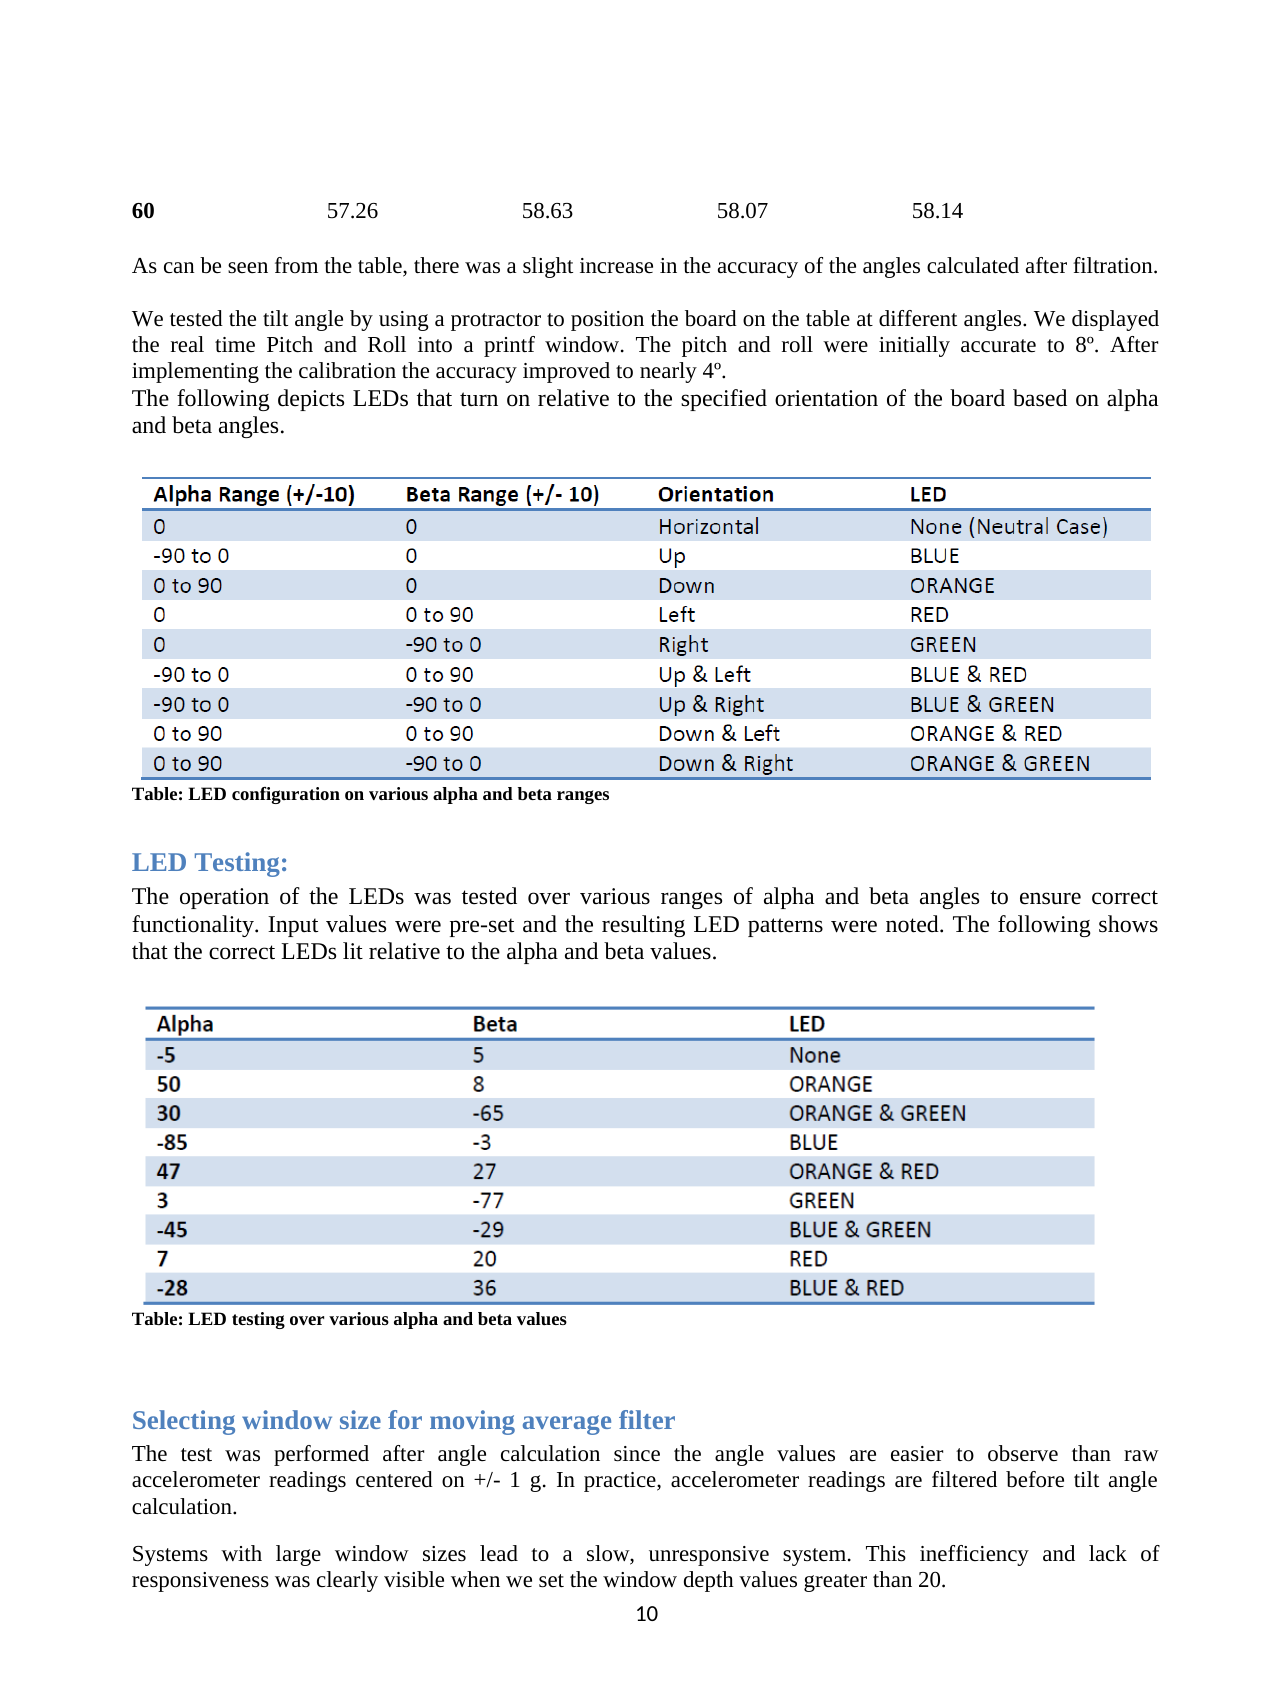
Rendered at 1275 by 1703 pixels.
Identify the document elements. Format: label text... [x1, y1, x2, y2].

text As can be seen from the table, there was a slight increase in the accuracy of the angles calculated after filtration. [132, 252, 1161, 278]
picture [131, 992, 1107, 1308]
text We tested the tilt angle by using a protractor to position the board on the table at different angles. We displayed the real time Pitch and Roll into a printf window. The pitch and roll were initially accurate to 8º. After implementing the calibration the accuracy improved to nearly 4º. [132, 305, 1161, 384]
text Systems with large window sizes lead to a slow, unresponsive system. This inefficiency and lack of responsiveness was clearly visible when we set the window depth values greater than 20. [132, 1540, 1161, 1593]
picture [131, 466, 1161, 783]
list The test was performed after angle calculation since the angle values are easier to observe than raw accelerometer readings centered on +/- 1 g. In practice, accelerometer readings are filtered before tilt angle calculation. [132, 1440, 1161, 1519]
text Table: LED configuration on various alpha and beta ranges [132, 783, 1161, 804]
table_cell 57.26 [315, 197, 510, 223]
text The following depicts LEDs that turn on relative to the specified orientation of the board based on alpha and beta angles. [132, 384, 1161, 439]
table_cell 58.14 [900, 197, 1095, 223]
text The operation of the LEDs was tested over various ranges of alpha and beta angles to ensure correct functionality. Input values were pre-set and the resulting LED patterns were noted. The following shows that the correct LEDs lit relative to the alpha and beta values. [132, 882, 1161, 965]
table_cell 58.63 [510, 197, 705, 223]
subtitle LED Testing: [132, 846, 1161, 878]
table_cell 60 [120, 197, 315, 223]
subtitle Selecting window size for moving average filter [132, 1404, 1161, 1436]
table_cell 58.07 [705, 197, 900, 223]
text Table: LED testing over various alpha and beta values [132, 1308, 1161, 1329]
